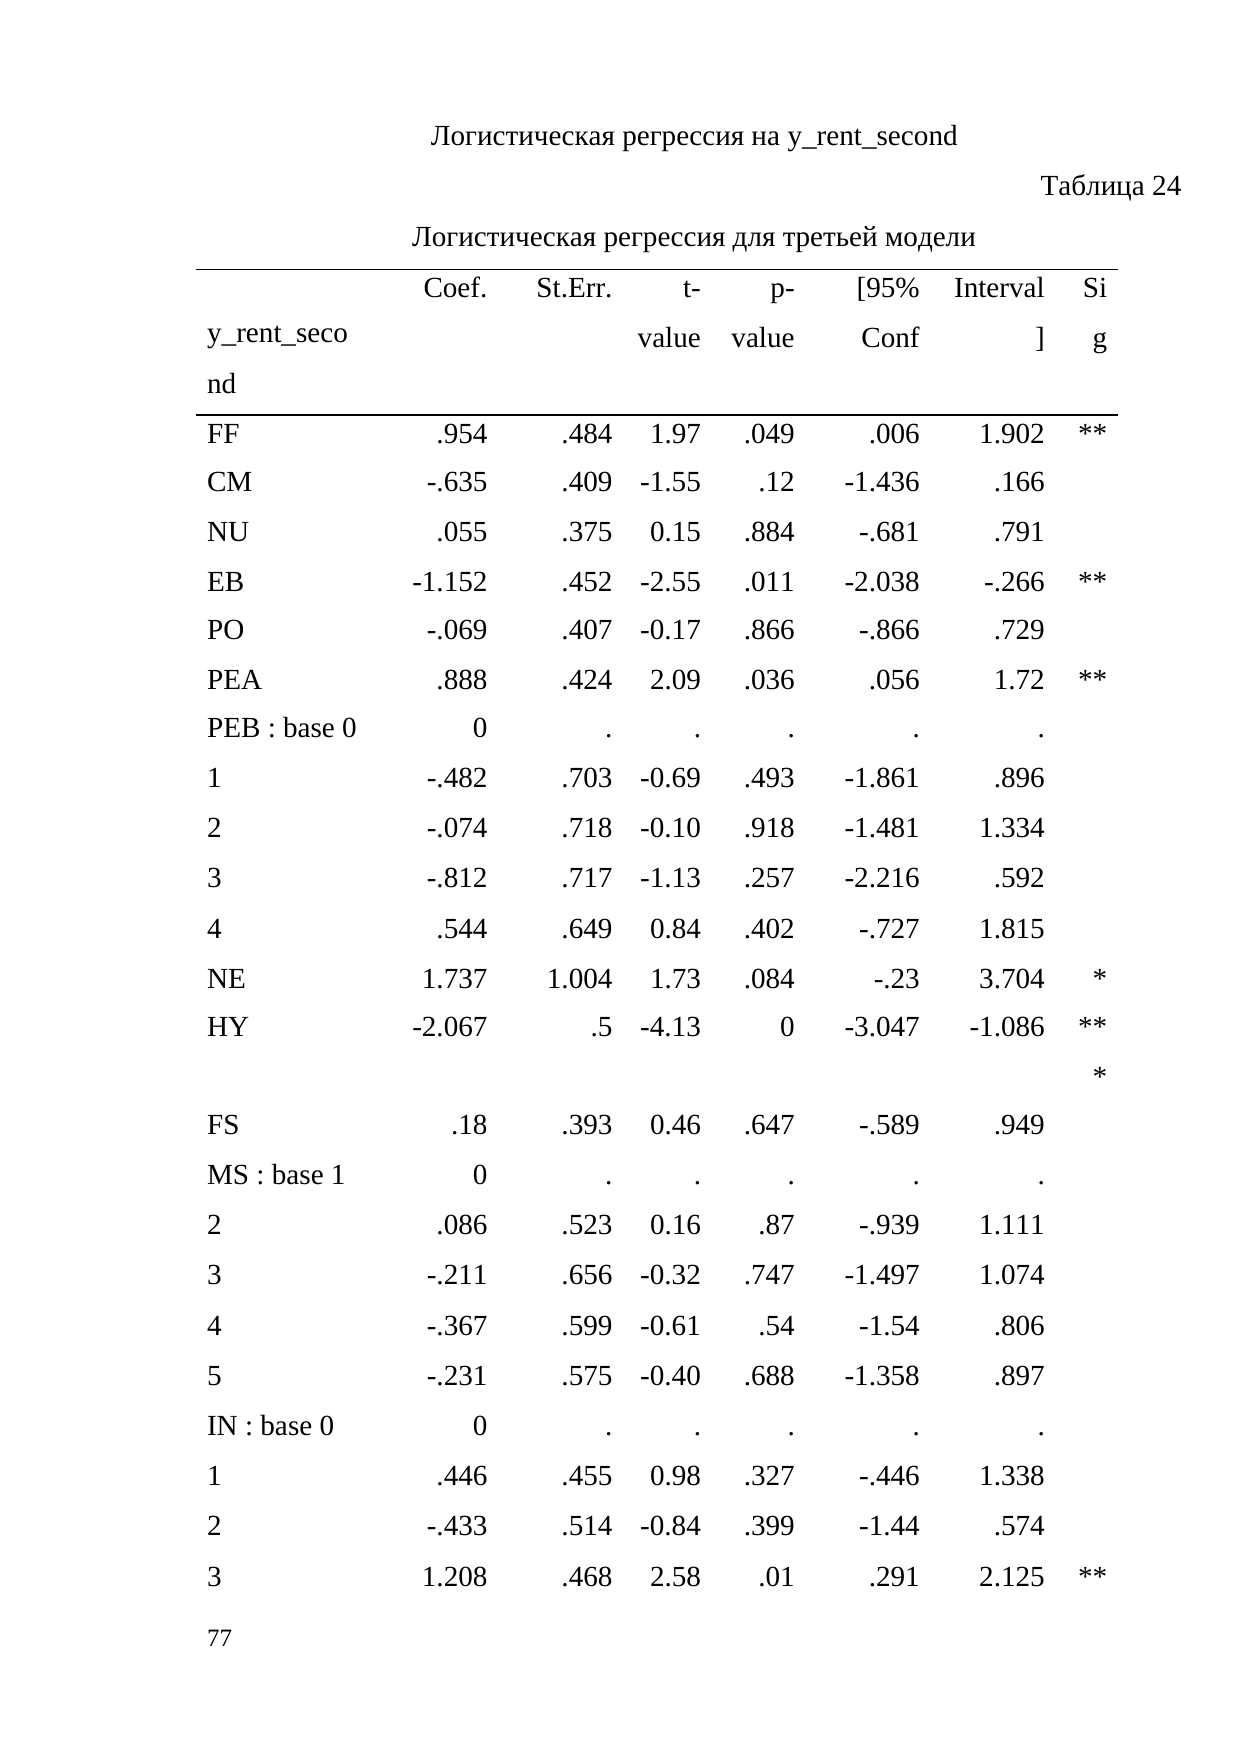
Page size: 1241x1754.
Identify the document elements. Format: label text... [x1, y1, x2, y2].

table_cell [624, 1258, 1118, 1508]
text Логистическая регрессия на y_rent_second [207, 118, 1181, 152]
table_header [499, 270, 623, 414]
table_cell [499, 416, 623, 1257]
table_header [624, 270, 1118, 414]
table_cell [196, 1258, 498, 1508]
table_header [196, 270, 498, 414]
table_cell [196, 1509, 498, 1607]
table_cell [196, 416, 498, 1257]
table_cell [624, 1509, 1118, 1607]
text Таблица 24 [207, 168, 1181, 202]
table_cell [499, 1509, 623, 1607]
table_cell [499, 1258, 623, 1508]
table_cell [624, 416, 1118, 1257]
text Логистическая регрессия для третьей модели [207, 219, 1181, 252]
